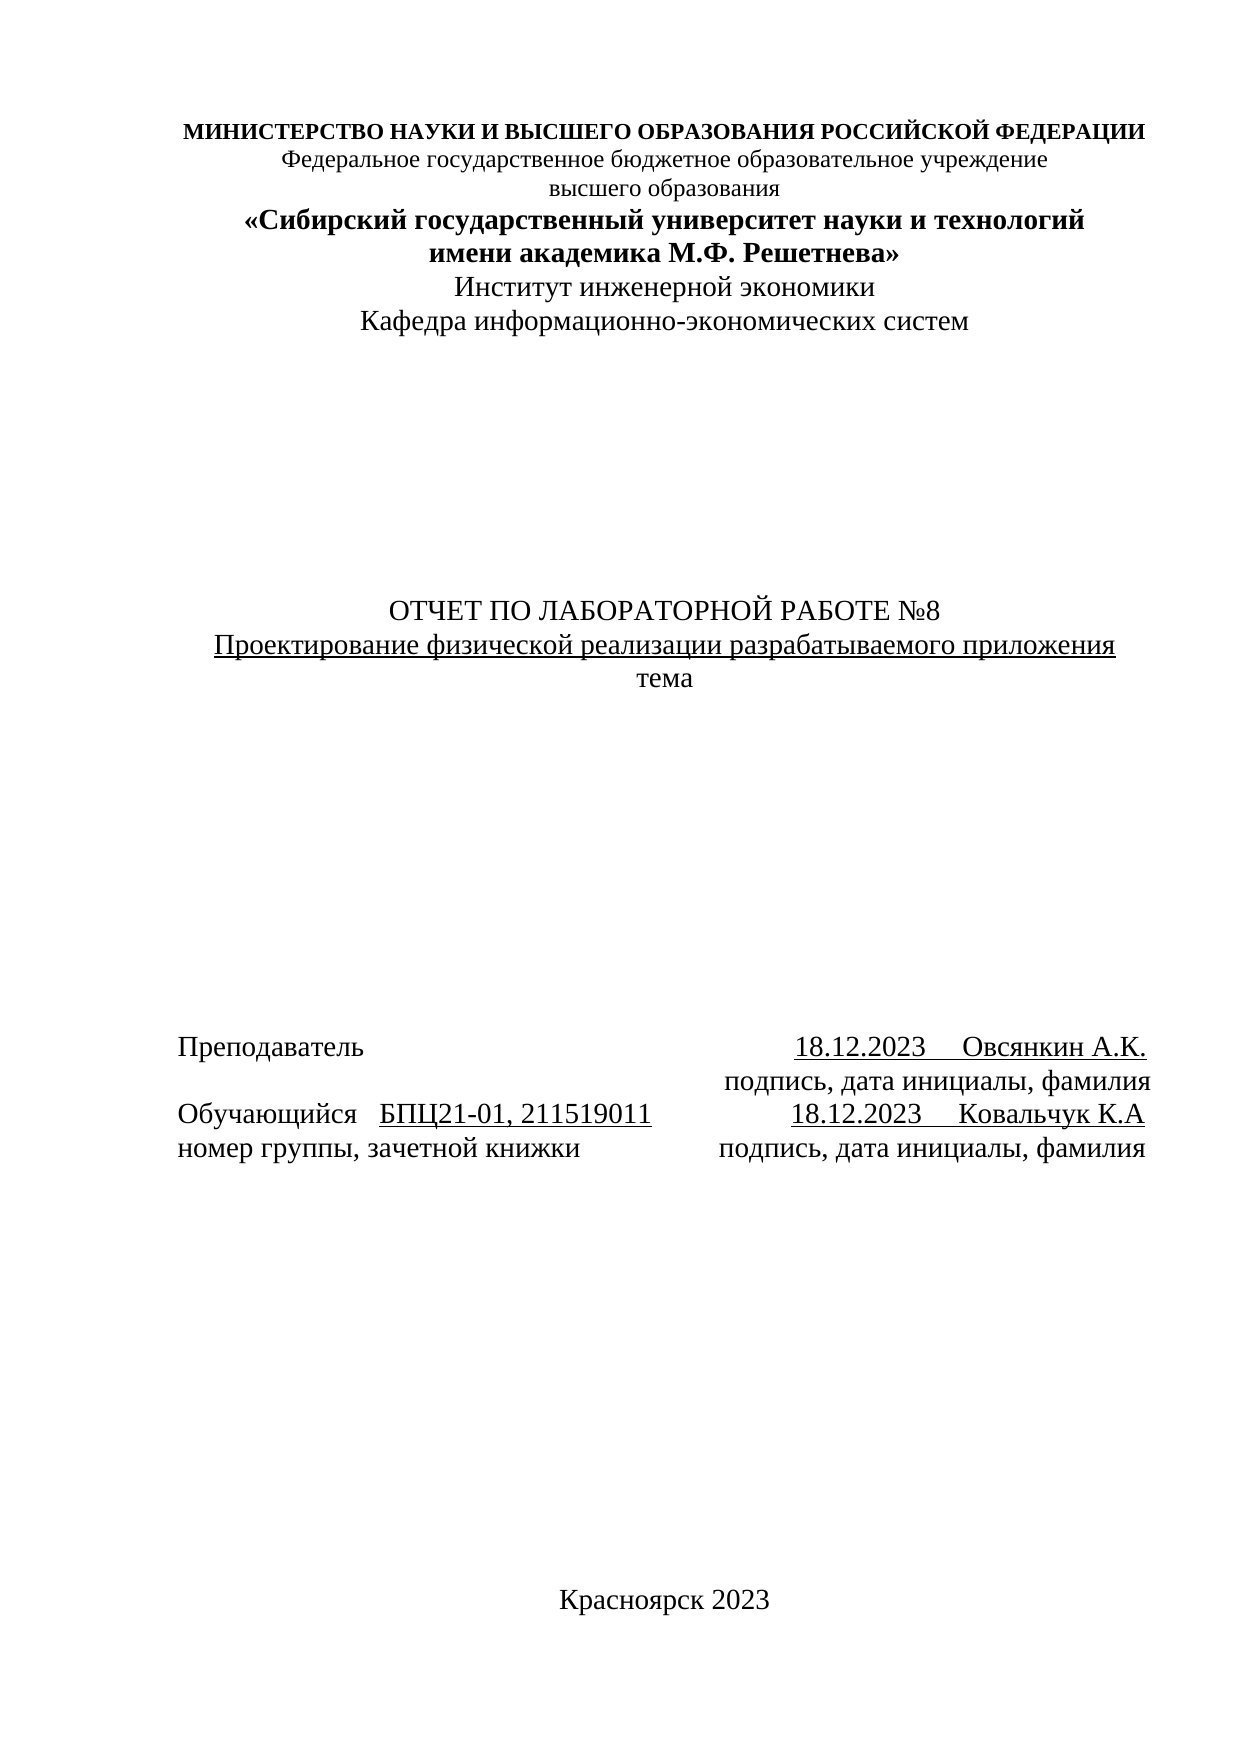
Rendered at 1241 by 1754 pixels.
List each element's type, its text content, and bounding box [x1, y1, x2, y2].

text Красноярск 2023 [177, 1582, 1152, 1616]
text «Сибирский государственный университет науки и технологий [177, 202, 1152, 236]
text Преподаватель 18.12.2023 Овсянкин А.К. [177, 1029, 1152, 1063]
text Институт инженерной экономики [177, 269, 1152, 303]
text Проектирование физической реализации разрабатываемого приложения [177, 627, 1152, 661]
text ОТЧЕТ ПО ЛАБОРАТОРНОЙ РАБОТЕ №8 [177, 593, 1152, 627]
text Федеральное государственное бюджетное образовательное учреждение [177, 144, 1152, 173]
text тема [177, 661, 1152, 694]
text подпись, дата инициалы, фамилия [177, 1063, 1152, 1097]
text имени академика М.Ф. Решетнева» [177, 236, 1152, 269]
text Обучающийся БПЦ21-01, 211519011 18.12.2023 Ковальчук К.А номер группы, зачетной книжки подпись, дата инициалы, фамилия [177, 1097, 1152, 1164]
text высшего образования [177, 173, 1152, 202]
text МИНИСТЕРСТВО НАУКИ И ВЫСШЕГО ОБРАЗОВАНИЯ РОССИЙСКОЙ ФЕДЕРАЦИИ [177, 118, 1152, 144]
text Кафедра информационно-экономических систем [177, 303, 1152, 336]
